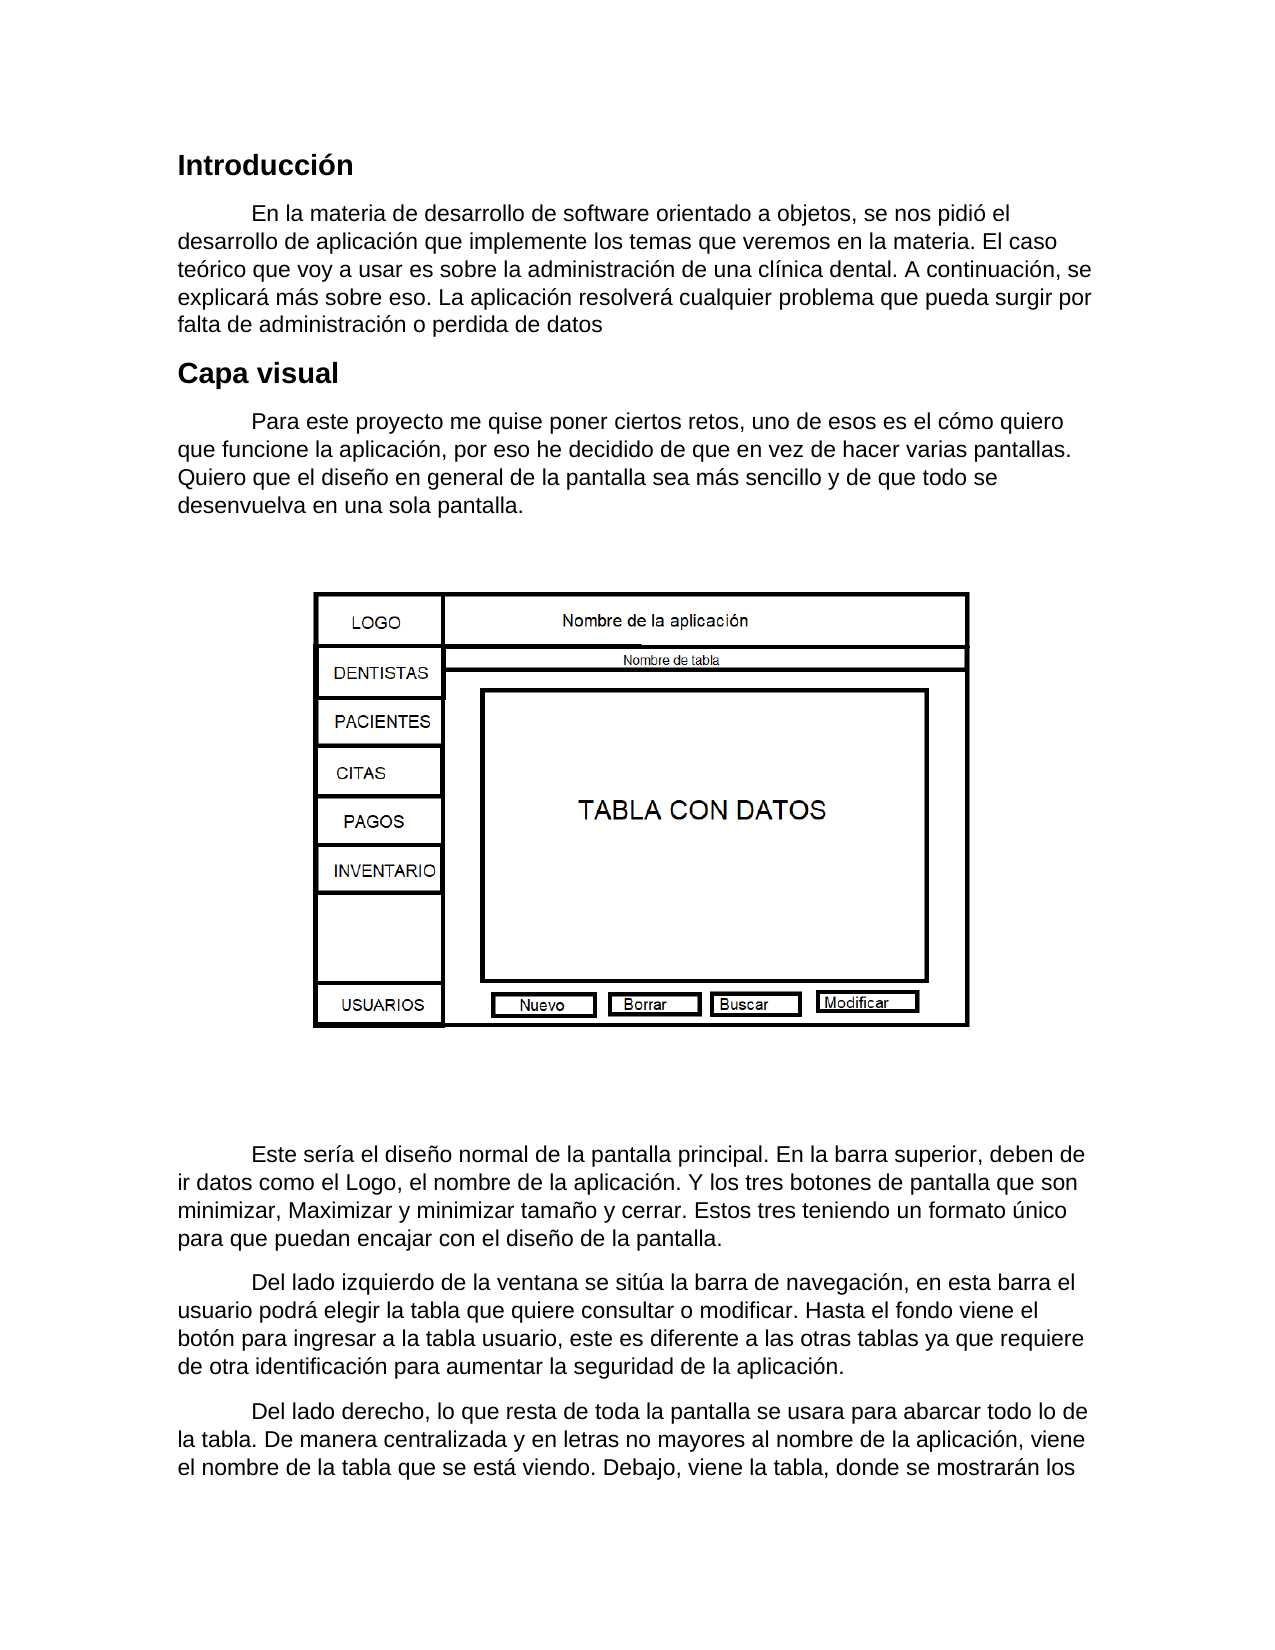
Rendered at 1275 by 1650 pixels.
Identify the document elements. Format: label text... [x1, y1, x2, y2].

text Para este proyecto me quise poner ciertos retos, uno de esos es el cómo quiero que funcione la aplicación, por eso he decidido de que en vez de hacer varias pantallas. Quiero que el diseño en general de la pantalla sea más sencillo y de que todo se desenvuelva en una sola pantalla. [177, 408, 1098, 518]
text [177, 1398, 1098, 1480]
text En la materia de desarrollo de software orientado a objetos, se nos pidió el desarrollo de aplicación que implemente los temas que veremos en la materia. El caso teórico que voy a usar es sobre la administración de una clínica dental. A continuación, se explicará más sobre eso. La aplicación resolverá cualquier problema que pueda surgir por falta de administración o perdida de datos [177, 200, 1098, 338]
picture [177, 566, 1096, 1123]
text Capa visual [177, 356, 1098, 389]
text Introducción [177, 148, 1098, 181]
text Este sería el diseño normal de la pantalla principal. En la barra superior, deben de ir datos como el Logo, el nombre de la aplicación. Y los tres botones de pantalla que son minimizar, Maximizar y minimizar tamaño y cerrar. Estos tres teniendo un formato único para que puedan encajar con el diseño de la pantalla. [177, 1141, 1098, 1251]
text Del lado izquierdo de la ventana se sitúa la barra de navegación, en esta barra el usuario podrá elegir la tabla que quiere consultar o modificar. Hasta el fondo viene el botón para ingresar a la tabla usuario, este es diferente a las otras tablas ya que requiere de otra identificación para aumentar la seguridad de la aplicación. [177, 1269, 1098, 1379]
